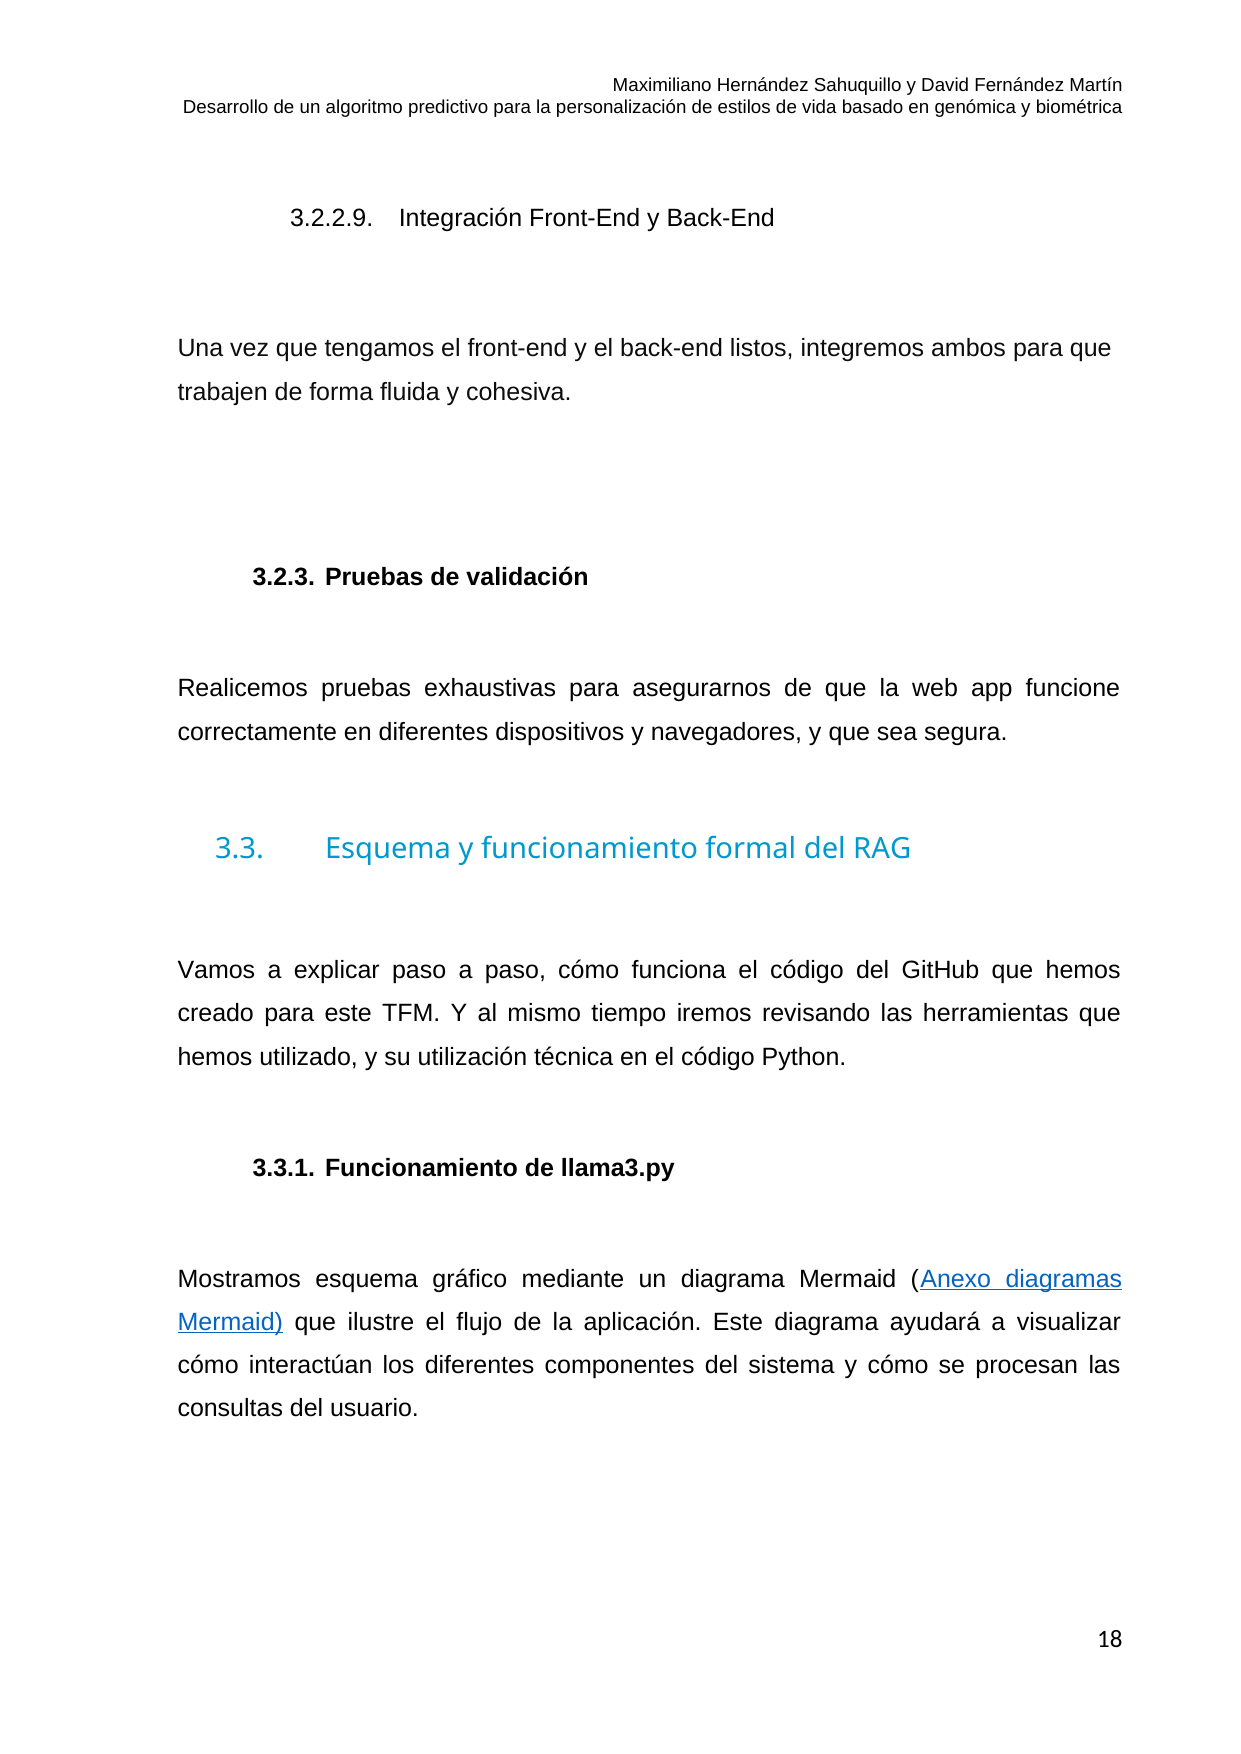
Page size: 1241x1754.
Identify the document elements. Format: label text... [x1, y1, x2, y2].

subtitle Esquema y funcionamiento formal del RAG [215, 828, 1122, 867]
text Una vez que tengamos el front-end y el back-end listos, integremos ambos para que trabajen de forma fluida y cohesiva. [177, 333, 1122, 405]
subtitle Integración Front-End y Back-End [290, 203, 1122, 232]
text Realicemos pruebas exhaustivas para asegurarnos de que la web app funcione correctamente en diferentes dispositivos y navegadores, y que sea segura. [177, 673, 1122, 745]
text Mostramos esquema gráfico mediante un diagrama Mermaid (Anexo diagramas Mermaid) que ilustre el flujo de la aplicación. Este diagrama ayudará a visualizar cómo interactúan los diferentes componentes del sistema y cómo se procesan las consultas del usuario. [177, 1264, 1122, 1422]
subtitle Funcionamiento de llama3.py [252, 1153, 1122, 1182]
text Vamos a explicar paso a paso, cómo funciona el código del GitHub que hemos creado para este TFM. Y al mismo tiempo iremos revisando las herramientas que hemos utilizado, y su utilización técnica en el código Python. [177, 955, 1122, 1070]
subtitle Pruebas de validación [252, 562, 1122, 591]
